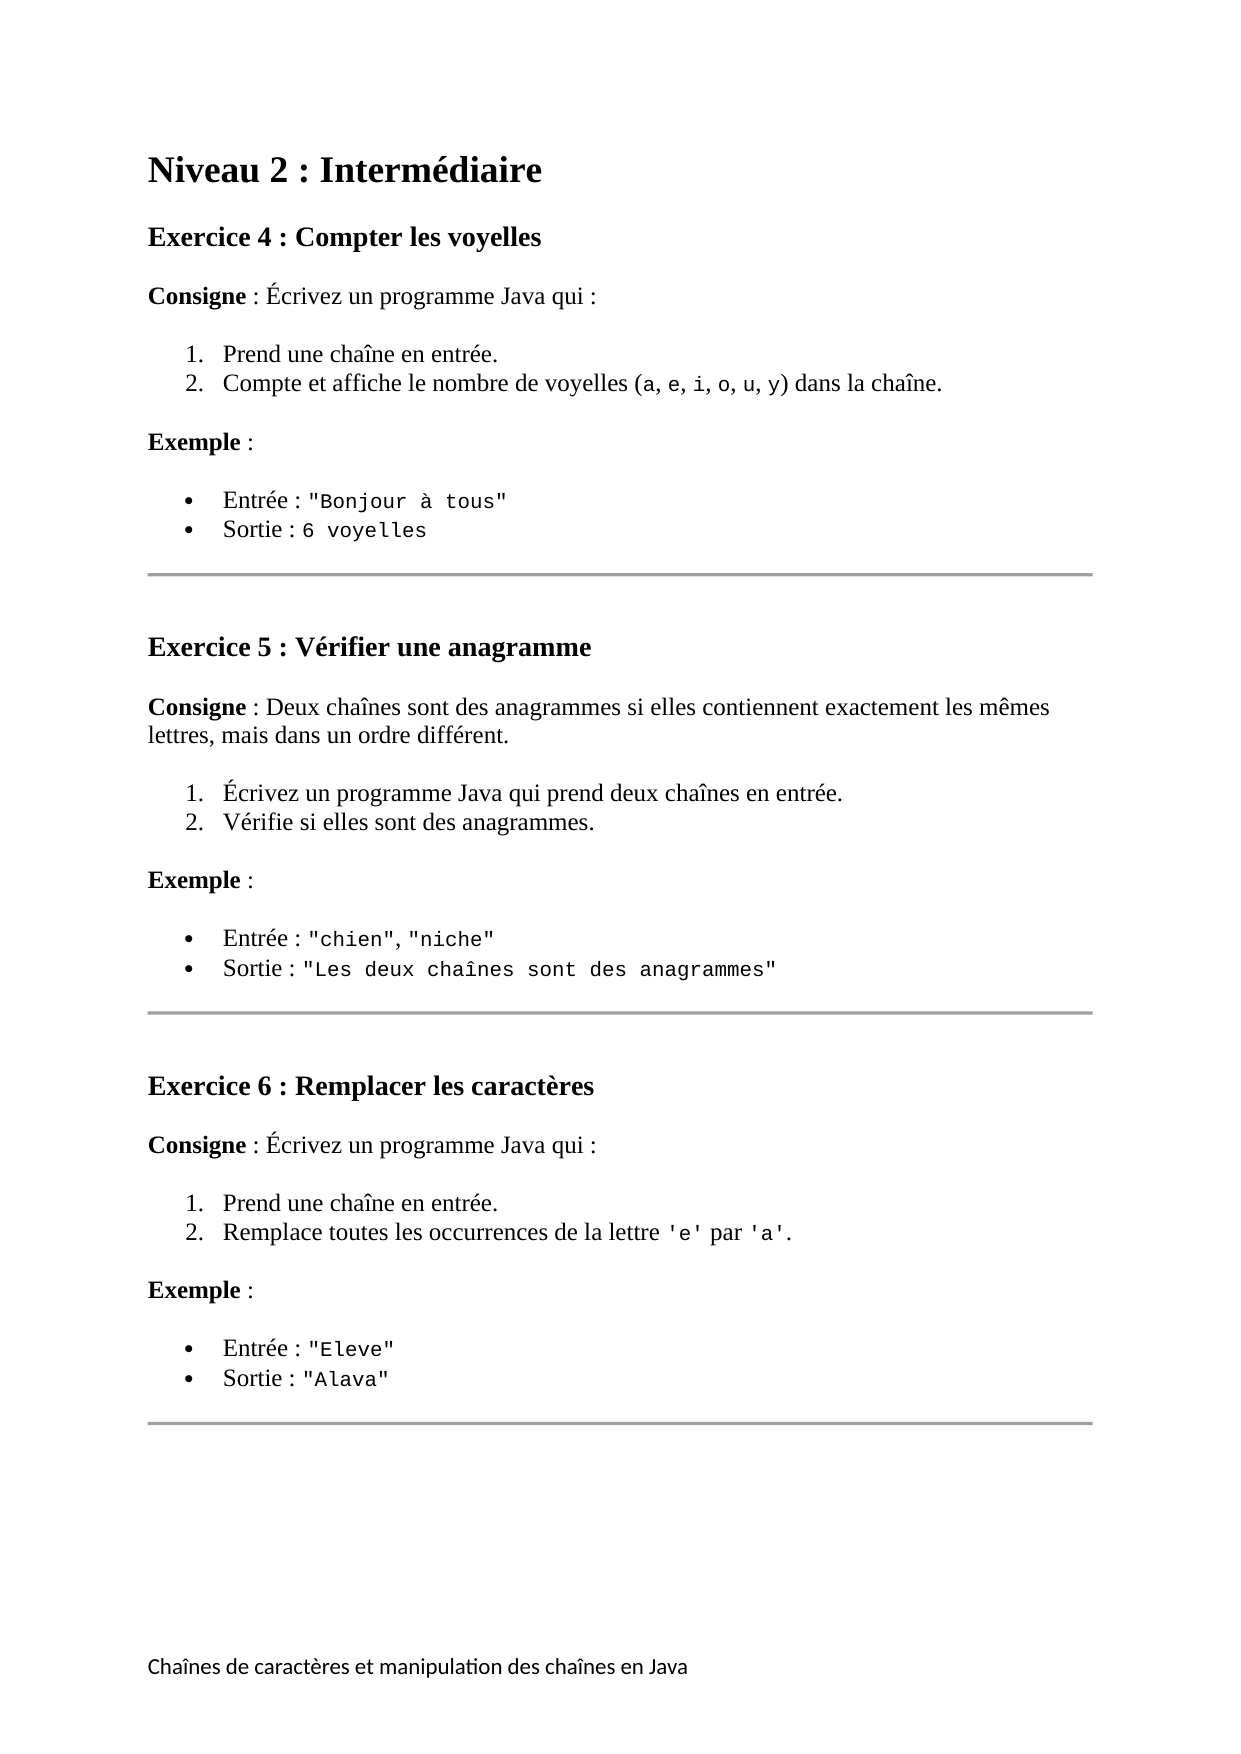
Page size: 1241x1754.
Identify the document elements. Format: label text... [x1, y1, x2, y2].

text Niveau 2 : Intermédiaire [148, 148, 1093, 191]
list Entrée : "Eleve" [185, 1333, 1093, 1363]
list Écrivez un programme Java qui prend deux chaînes en entrée. [185, 778, 1093, 807]
text Consigne : Écrivez un programme Java qui : [148, 281, 1093, 310]
list Sortie : 6 voyelles [185, 514, 1093, 544]
list Remplace toutes les occurrences de la lettre 'e' par 'a'. [185, 1217, 1093, 1246]
text Exercice 6 : Remplacer les caractères [148, 1069, 1093, 1101]
text Exemple : [148, 865, 1093, 894]
list Compte et affiche le nombre de voyelles (a, e, i, o, u, y) dans la chaîne. [185, 368, 1093, 398]
text Exercice 5 : Vérifier une anagramme [148, 630, 1093, 663]
text Exemple : [148, 1276, 1093, 1304]
list Sortie : "Les deux chaînes sont des anagrammes" [185, 953, 1093, 982]
list Entrée : "chien", "niche" [185, 923, 1093, 953]
list Vérifie si elles sont des anagrammes. [185, 807, 1093, 836]
text Exemple : [148, 427, 1093, 456]
text Exercice 4 : Compter les voyelles [148, 220, 1093, 252]
list Prend une chaîne en entrée. [185, 339, 1093, 368]
list Prend une chaîne en entrée. [185, 1188, 1093, 1217]
text Consigne : Écrivez un programme Java qui : [148, 1130, 1093, 1159]
list Sortie : "Alava" [185, 1363, 1093, 1393]
text Consigne : Deux chaînes sont des anagrammes si elles contiennent exactement les mêmes lettres, mais dans un ordre différent. [148, 692, 1093, 749]
list Entrée : "Bonjour à tous" [185, 485, 1093, 514]
